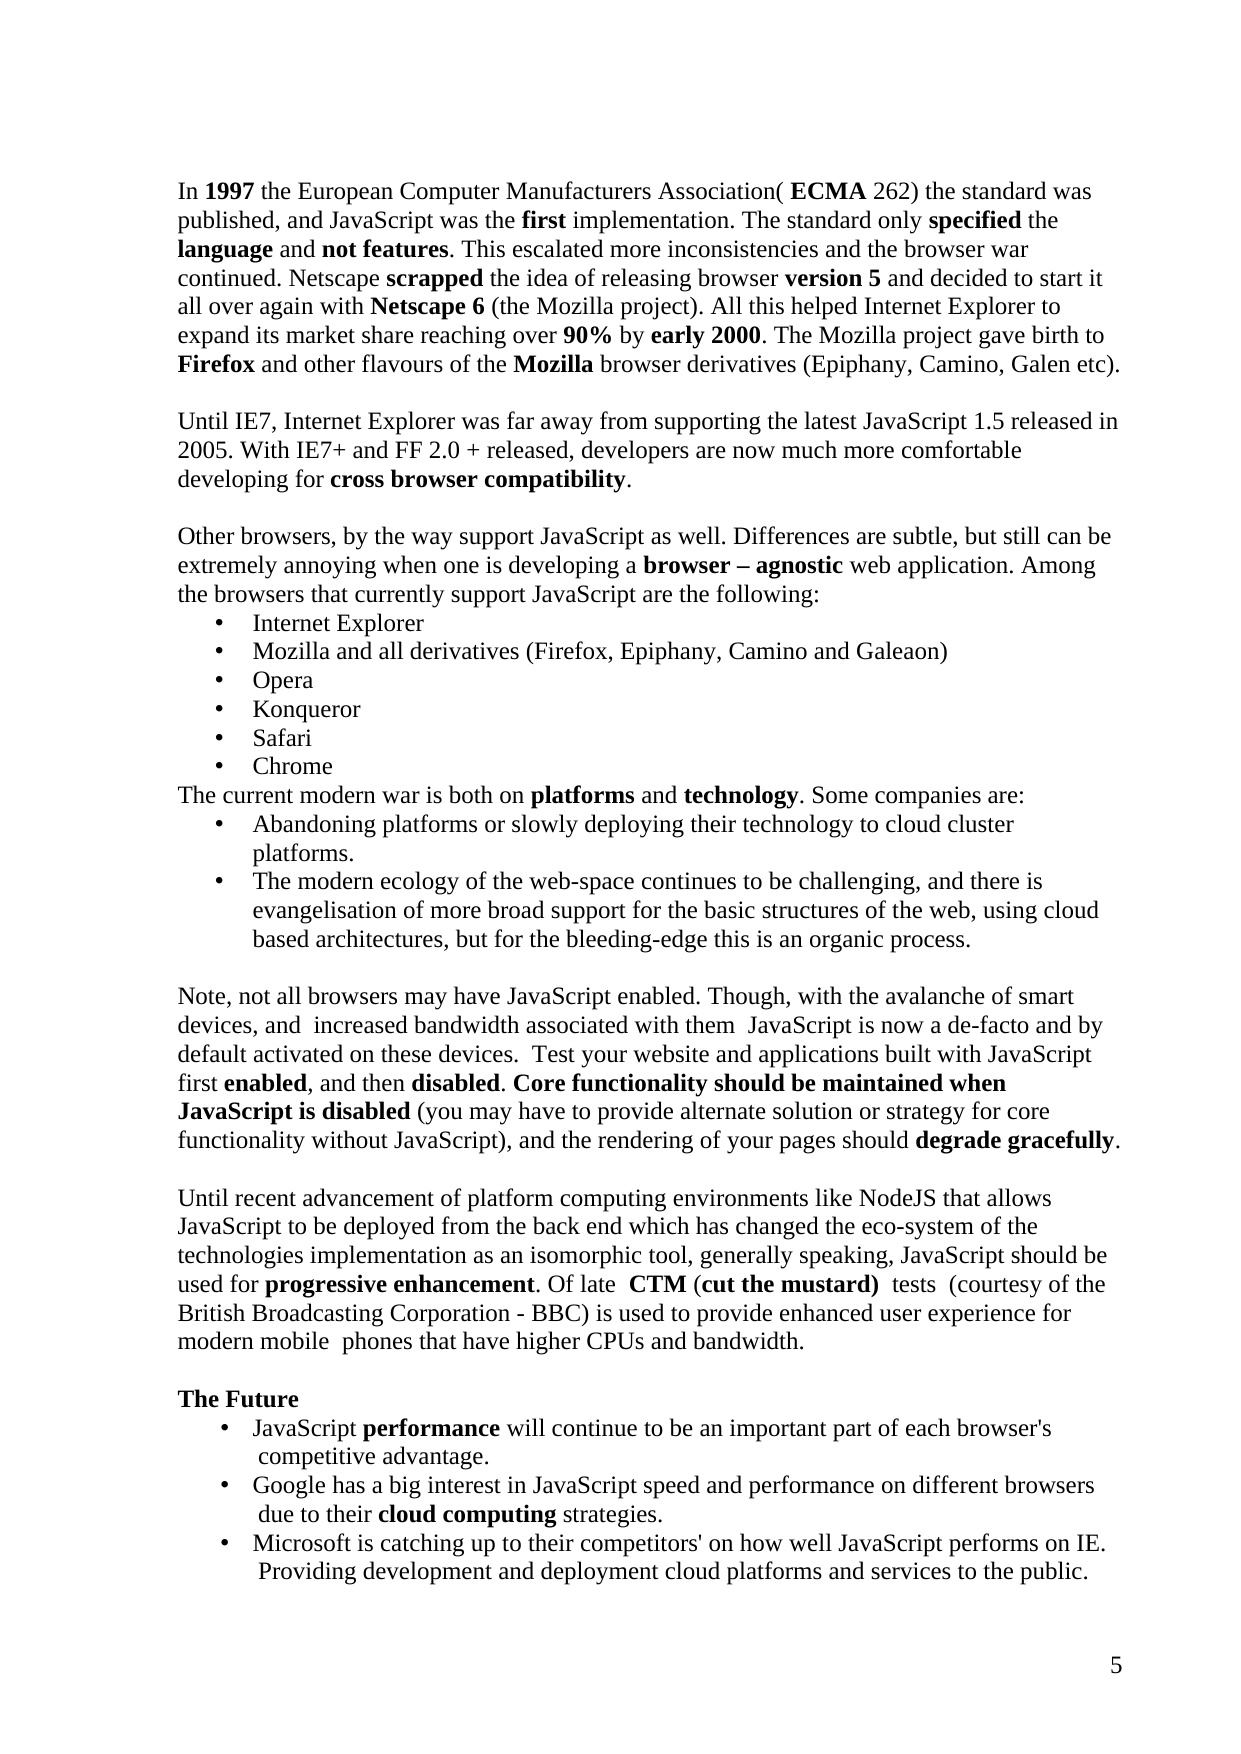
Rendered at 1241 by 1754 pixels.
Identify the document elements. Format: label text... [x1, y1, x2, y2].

list Google has a big interest in JavaScript speed and performance on different browsers due to their cloud computing strategies. [220, 1470, 1122, 1528]
list Microsoft is catching up to their competitors' on how well JavaScript performs on IE. Providing development and deployment cloud platforms and services to the public. [220, 1528, 1122, 1585]
list Internet Explorer [215, 608, 1122, 636]
list Konqueror [215, 694, 1122, 723]
list Safari [215, 723, 1122, 751]
text Until IE7, Internet Explorer was far away from supporting the latest JavaScript 1.5 released in 2005. With IE7+ and FF 2.0 + released, developers are now much more comfortable developing for cross browser compatibility. [177, 406, 1122, 493]
text Other browsers, by the way support JavaScript as well. Differences are subtle, but still can be extremely annoying when one is developing a browser – agnostic web application. Among the browsers that currently support JavaScript are the following: [177, 521, 1122, 608]
text The current modern war is both on platforms and technology. Some companies are: [177, 780, 1122, 809]
list JavaScript performance will continue to be an important part of each browser's competitive advantage. [220, 1413, 1122, 1470]
list Chrome [215, 751, 1122, 780]
text Note, not all browsers may have JavaScript enabled. Though, with the avalanche of smart devices, and increased bandwidth associated with them JavaScript is now a de-facto and by default activated on these devices. Test your website and applications built with JavaScript first enabled, and then disabled. Core functionality should be maintained when JavaScript is disabled (you may have to provide alternate solution or strategy for core functionality without JavaScript), and the rendering of your pages should degrade gracefully. [177, 981, 1122, 1154]
text Until recent advancement of platform computing environments like NodeJS that allows JavaScript to be deployed from the back end which has changed the eco-system of the technologies implementation as an isomorphic tool, generally speaking, JavaScript should be used for progressive enhancement. Of late CTM (cut the mustard) tests (courtesy of the British Broadcasting Corporation - BBC) is used to provide enhanced user experience for modern mobile phones that have higher CPUs and bandwidth. [177, 1183, 1122, 1355]
list Mozilla and all derivatives (Firefox, Epiphany, Camino and Galeaon) [215, 636, 1122, 665]
text The Future [177, 1384, 1122, 1413]
list Opera [215, 665, 1122, 694]
text In 1997 the European Computer Manufacturers Association( ECMA 262) the standard was published, and JavaScript was the first implementation. The standard only specified the language and not features. This escalated more inconsistencies and the browser war continued. Netscape scrapped the idea of releasing browser version 5 and decided to start it all over again with Netscape 6 (the Mozilla project). All this helped Internet Explorer to expand its market share reaching over 90% by early 2000. The Mozilla project gave birth to Firefox and other flavours of the Mozilla browser derivatives (Epiphany, Camino, Galen etc). [177, 176, 1122, 378]
list The modern ecology of the web-space continues to be challenging, and there is evangelisation of more broad support for the basic structures of the web, using cloud based architectures, but for the bleeding-edge this is an organic process. [215, 866, 1122, 953]
list Abandoning platforms or slowly deploying their technology to cloud cluster platforms. [215, 809, 1122, 866]
